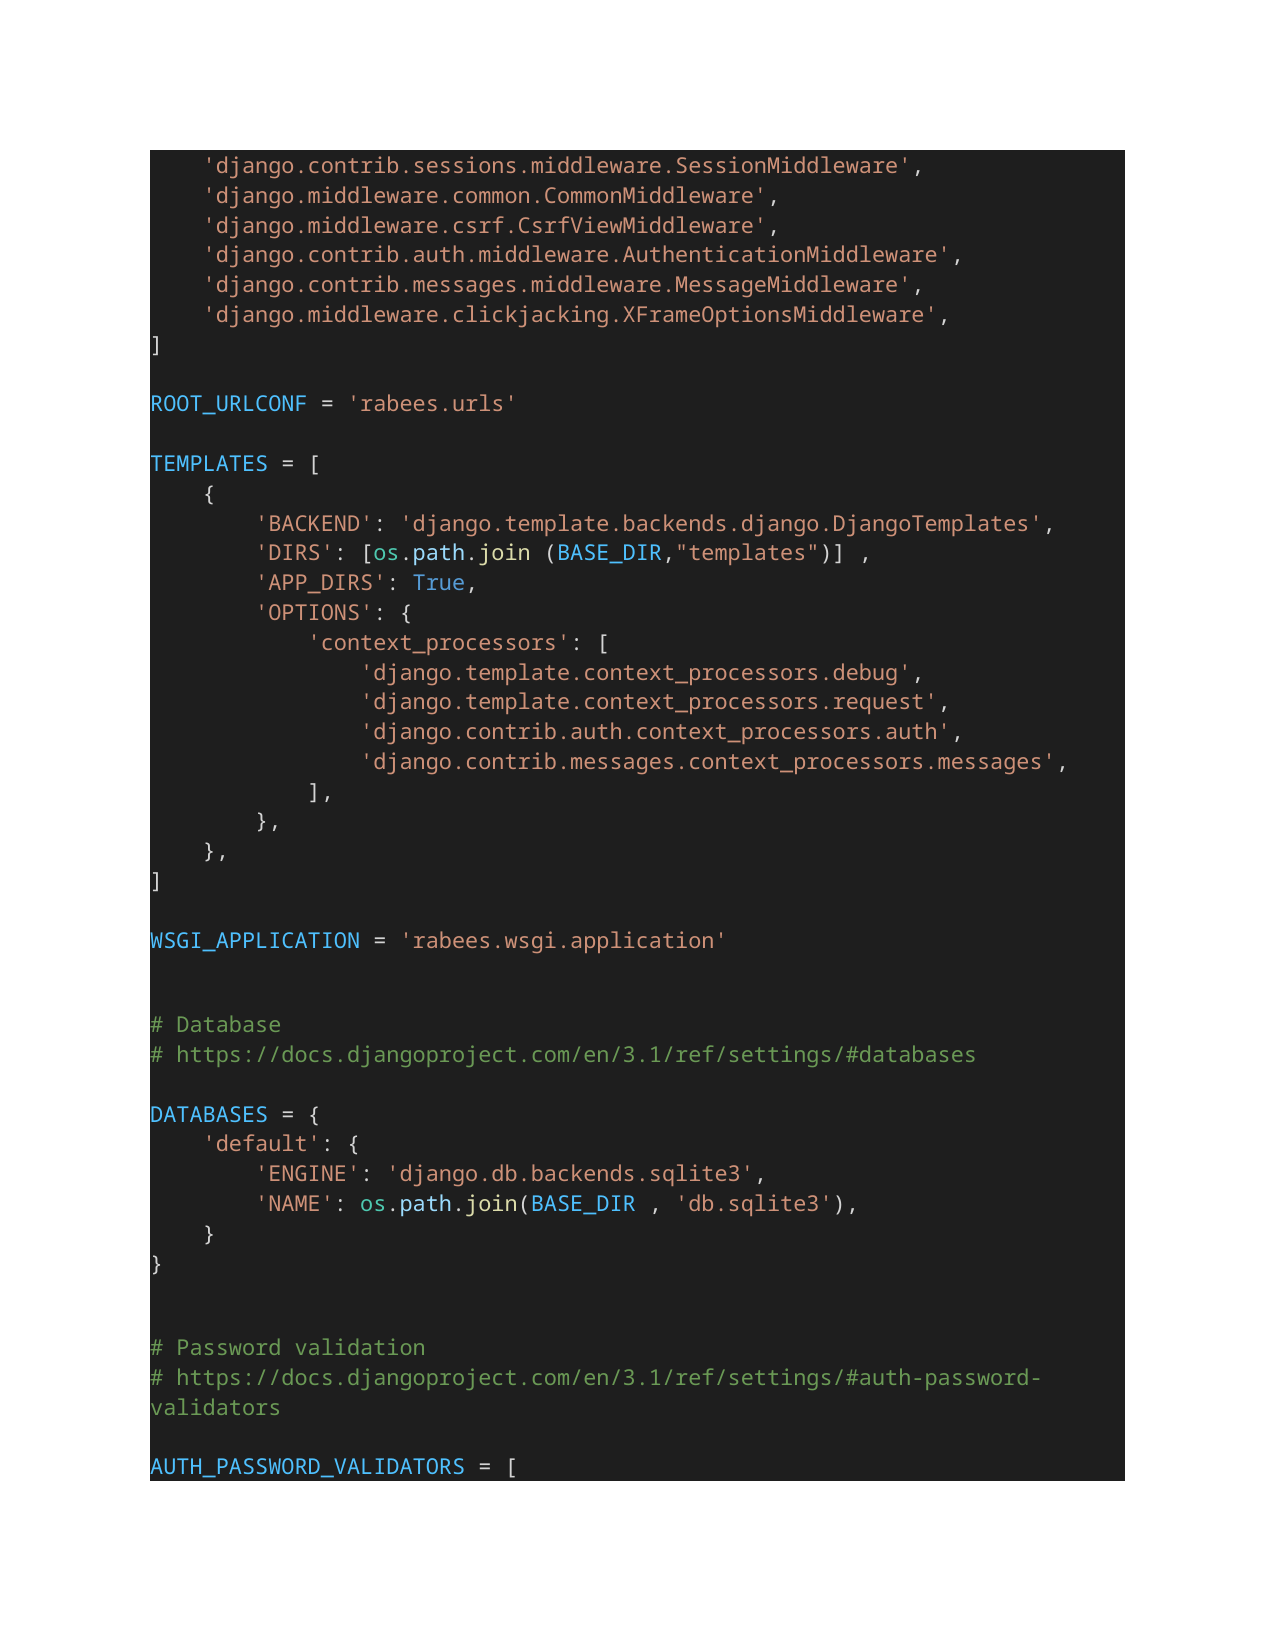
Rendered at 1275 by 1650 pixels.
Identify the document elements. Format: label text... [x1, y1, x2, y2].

text 'django.contrib.messages.middleware.MessageMiddleware', [150, 269, 1125, 299]
text 'NAME': os.path.join(BASE_DIR , 'db.sqlite3'), [150, 1188, 1125, 1218]
text DATABASES = { [150, 1098, 1125, 1128]
text 'django.template.context_processors.request', [150, 686, 1125, 716]
text } [150, 1247, 1125, 1277]
text }, [150, 805, 1125, 835]
text }, [150, 835, 1125, 865]
text 'django.contrib.sessions.middleware.SessionMiddleware', [150, 150, 1125, 180]
text WSGI_APPLICATION = 'rabees.wsgi.application' [150, 924, 1125, 954]
text 'django.middleware.common.CommonMiddleware', [150, 180, 1125, 209]
text 'APP_DIRS': True, [150, 567, 1125, 597]
text ROOT_URLCONF = 'rabees.urls' [150, 388, 1125, 418]
text AUTH_PASSWORD_VALIDATORS = [ [150, 1451, 1125, 1481]
text # Password validation [150, 1332, 1125, 1362]
text TEMPLATES = [ [150, 448, 1125, 478]
text 'default': { [150, 1128, 1125, 1158]
text ] [150, 329, 1125, 358]
text 'django.contrib.messages.context_processors.messages', [150, 746, 1125, 776]
text 'OPTIONS': { [150, 597, 1125, 627]
text 'django.middleware.csrf.CsrfViewMiddleware', [150, 209, 1125, 239]
text # https://docs.djangoproject.com/en/3.1/ref/settings/#databases [150, 1039, 1125, 1069]
text } [150, 1218, 1125, 1247]
text 'context_processors': [ [150, 627, 1125, 656]
text # https://docs.djangoproject.com/en/3.1/ref/settings/#auth-password-validators [150, 1362, 1125, 1421]
text ], [150, 776, 1125, 805]
text 'BACKEND': 'django.template.backends.django.DjangoTemplates', [150, 507, 1125, 537]
text # Database [150, 1009, 1125, 1039]
text 'django.contrib.auth.middleware.AuthenticationMiddleware', [150, 239, 1125, 269]
text 'DIRS': [os.path.join (BASE_DIR,"templates")] , [150, 537, 1125, 567]
text 'ENGINE': 'django.db.backends.sqlite3', [150, 1158, 1125, 1188]
text ] [150, 865, 1125, 895]
text 'django.template.context_processors.debug', [150, 656, 1125, 686]
text 'django.middleware.clickjacking.XFrameOptionsMiddleware', [150, 299, 1125, 329]
text 'django.contrib.auth.context_processors.auth', [150, 716, 1125, 746]
text { [150, 478, 1125, 507]
